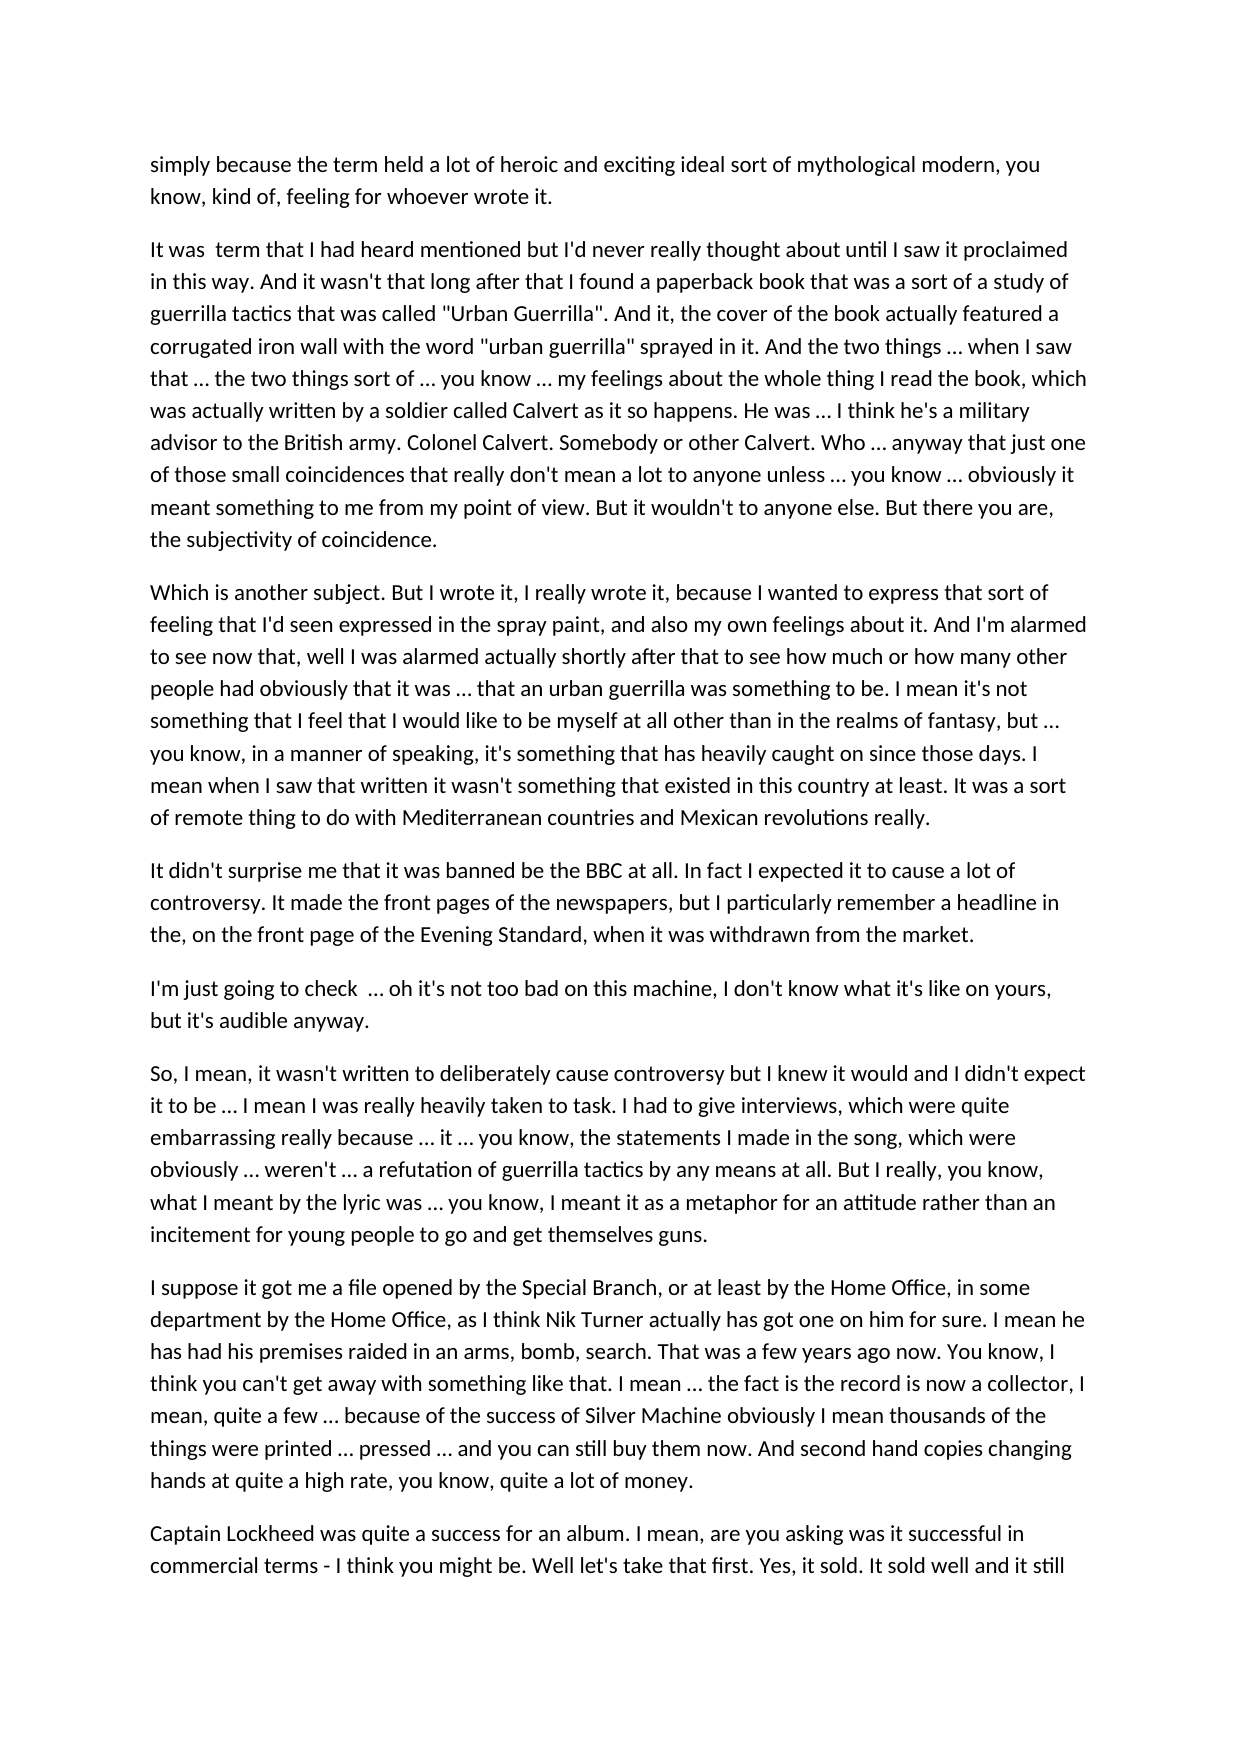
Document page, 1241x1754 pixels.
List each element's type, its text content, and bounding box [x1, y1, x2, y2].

text Which is another subject. But I wrote it, I really wrote it, because I wanted to express that sort of feeling that I'd seen expressed in the spray paint, and also my own feelings about it. And I'm alarmed to see now that, well I was alarmed actually shortly after that to see how much or how many other people had obviously that it was … that an urban guerrilla was something to be. I mean it's not something that I feel that I would like to be myself at all other than in the realms of fantasy, but … you know, in a manner of speaking, it's something that has heavily caught on since those days. I mean when I saw that written it wasn't something that existed in this country at least. It was a sort of remote thing to do with Mediterranean countries and Mexican revolutions really. [150, 578, 1090, 831]
text I suppose it got me a file opened by the Special Branch, or at least by the Home Office, in some department by the Home Office, as I think Nik Turner actually has got one on him for sure. I mean he has had his premises raided in an arms, bomb, search. That was a few years ago now. You know, I think you can't get away with something like that. I mean … the fact is the record is now a collector, I mean, quite a few … because of the success of Silver Machine obviously I mean thousands of the things were printed … pressed … and you can still buy them now. And second hand copies changing hands at quite a high rate, you know, quite a lot of money. [150, 1273, 1090, 1494]
text I'm just going to check … oh it's not too bad on this machine, I don't know what it's like on yours, but it's audible anyway. [150, 974, 1090, 1034]
text It didn't surprise me that it was banned be the BBC at all. In fact I expected it to cause a lot of controversy. It made the front pages of the newspapers, but I particularly remember a headline in the, on the front page of the Evening Standard, when it was withdrawn from the market. [150, 856, 1090, 949]
text So, I mean, it wasn't written to deliberately cause controversy but I knew it would and I didn't expect it to be … I mean I was really heavily taken to task. I had to give interviews, which were quite embarrassing really because … it … you know, the statements I made in the song, which were obviously … weren't … a refutation of guerrilla tactics by any means at all. But I really, you know, what I meant by the lyric was … you know, I meant it as a metaphor for an attitude rather than an incitement for young people to go and get themselves guns. [150, 1059, 1090, 1248]
